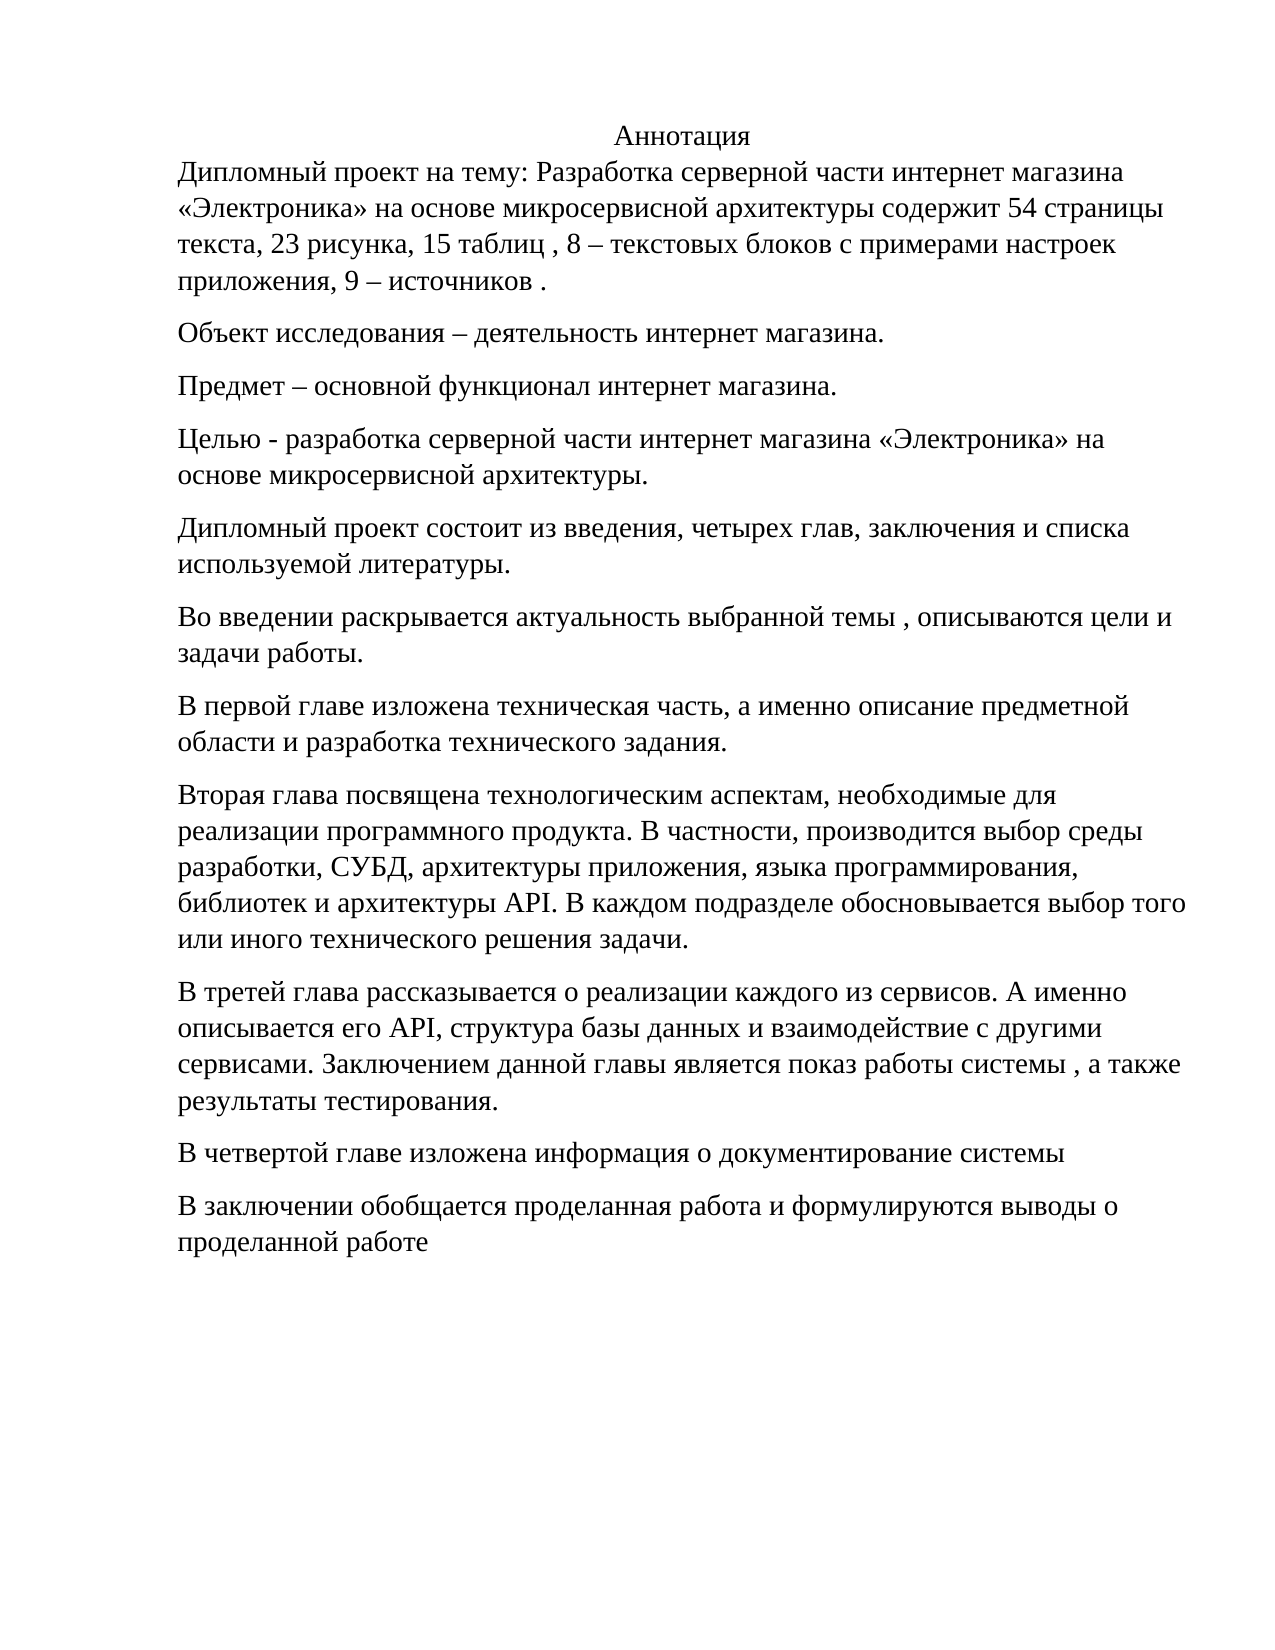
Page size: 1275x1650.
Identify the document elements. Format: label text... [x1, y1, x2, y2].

text Предмет – основной функционал интернет магазина. [177, 368, 1186, 402]
text Вторая глава посвящена технологическим аспектам, необходимые для реализации программного продукта. В частности, производится выбор среды разработки, СУБД, архитектуры приложения, языка программирования, библиотек и архитектуры API. В каждом подразделе обосновывается выбор того или иного технического решения задачи. [177, 777, 1186, 955]
text В первой главе изложена техническая часть, а именно описание предметной области и разработка технического задания. [177, 688, 1186, 758]
subtitle Аннотация [177, 118, 1186, 152]
text В третей глава рассказывается о реализации каждого из сервисов. А именно описывается его API, структура базы данных и взаимодействие с другими сервисами. Заключением данной главы является показ работы системы , а также результаты тестирования. [177, 974, 1186, 1116]
text В четвертой главе изложена информация о документирование системы [177, 1136, 1186, 1169]
text Целью - разработка серверной части интернет магазина «Электроника» на основе микросервисной архитектуры. [177, 421, 1186, 491]
text Во введении раскрывается актуальность выбранной темы , описываются цели и задачи работы. [177, 599, 1186, 669]
text Объект исследования – деятельность интернет магазина. [177, 316, 1186, 349]
text Дипломный проект состоит из введения, четырех глав, заключения и списка используемой литературы. [177, 510, 1186, 580]
text Дипломный проект на тему: Разработка серверной части интернет магазина «Электроника» на основе микросервисной архитектуры содержит 54 страницы текста, 23 рисунка, 15 таблиц , 8 – текстовых блоков с примерами настроек приложения, 9 – источников . [177, 154, 1186, 296]
text В заключении обобщается проделанная работа и формулируются выводы о проделанной работе [177, 1188, 1186, 1258]
